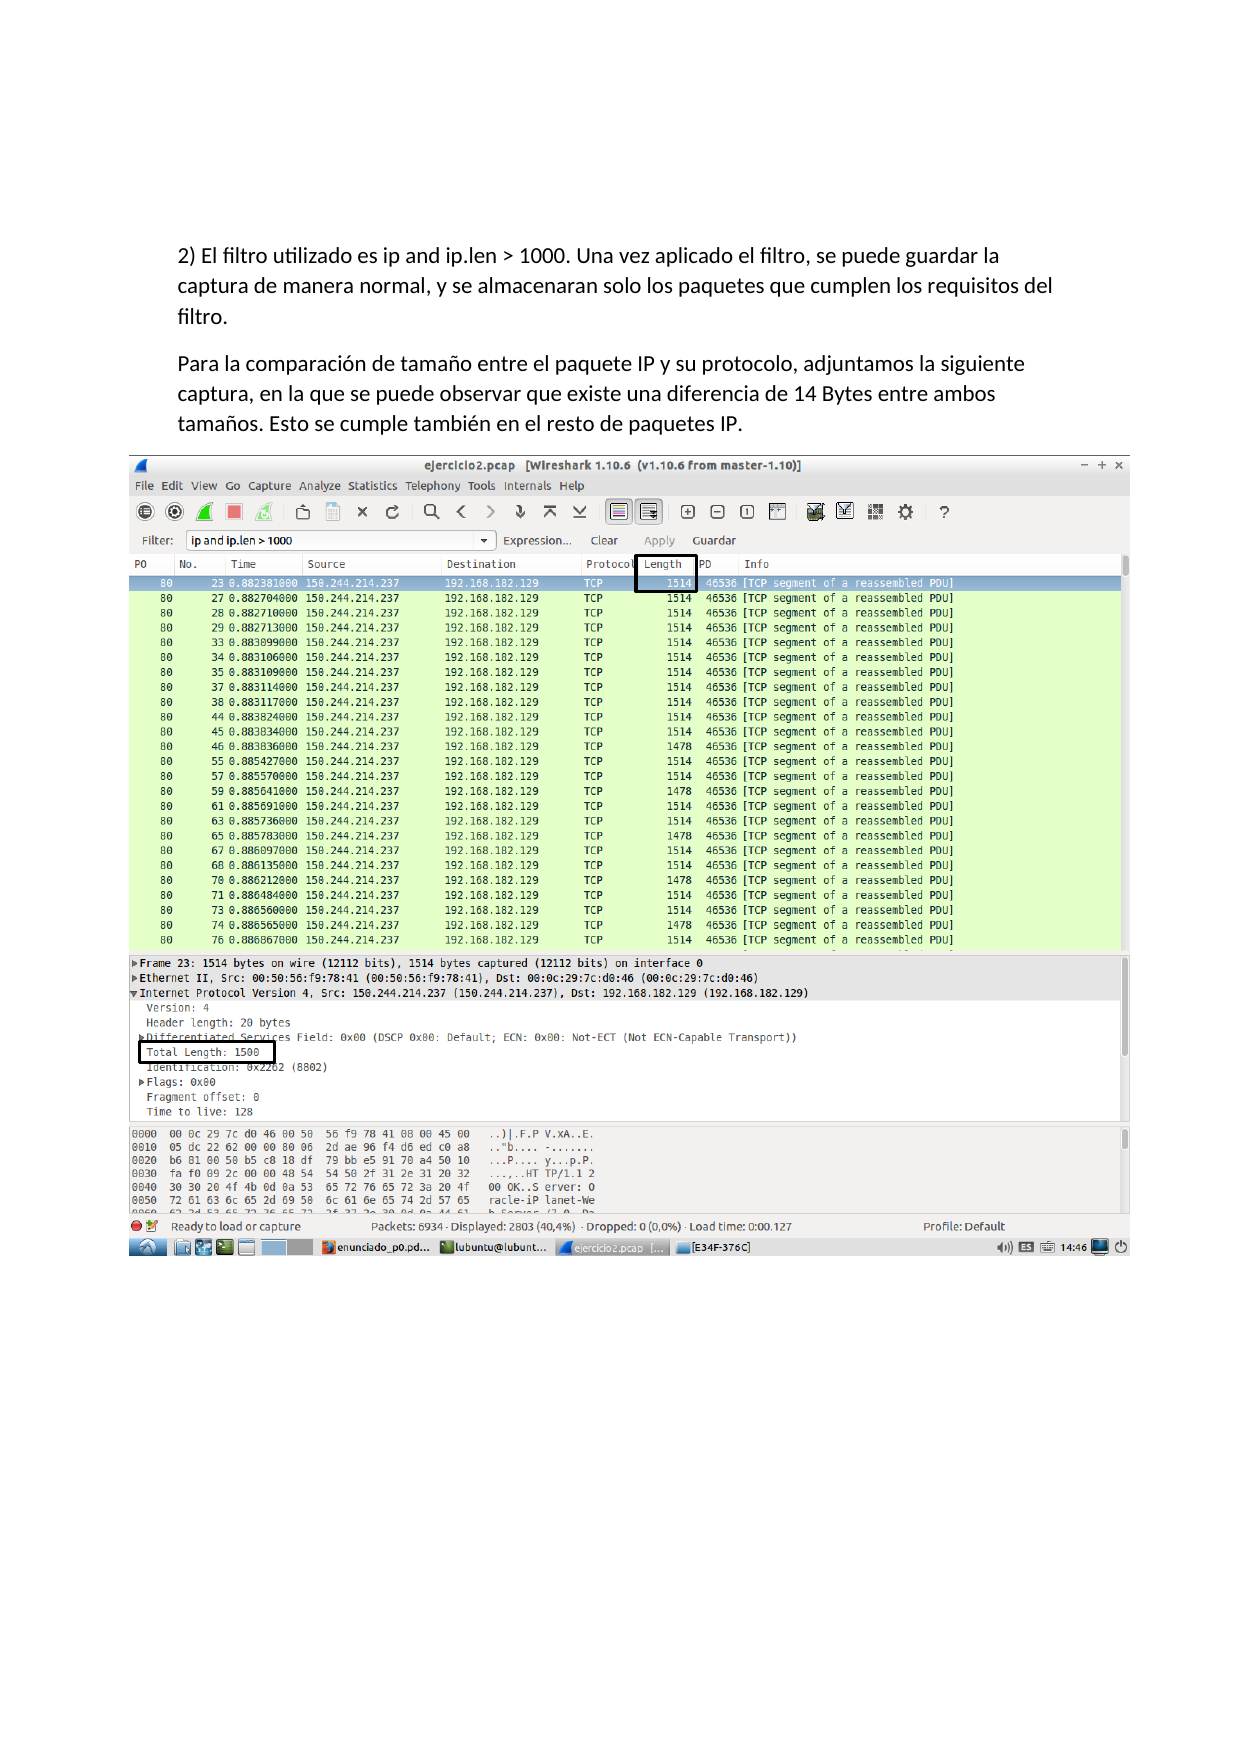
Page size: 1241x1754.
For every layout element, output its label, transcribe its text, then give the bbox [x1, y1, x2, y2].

text Para la comparación de tamaño entre el paquete IP y su protocolo, adjuntamos la siguiente captura, en la que se puede observar que existe una diferencia de 14 Bytes entre ambos tamaños. Esto se cumple también en el resto de paquetes IP. [177, 349, 1063, 437]
text 2) El filtro utilizado es ip and ip.len > 1000. Una vez aplicado el filtro, se puede guardar la captura de manera normal, y se almacenaran solo los paquetes que cumplen los requisitos del filtro. [177, 241, 1063, 330]
picture [129, 455, 1130, 1256]
